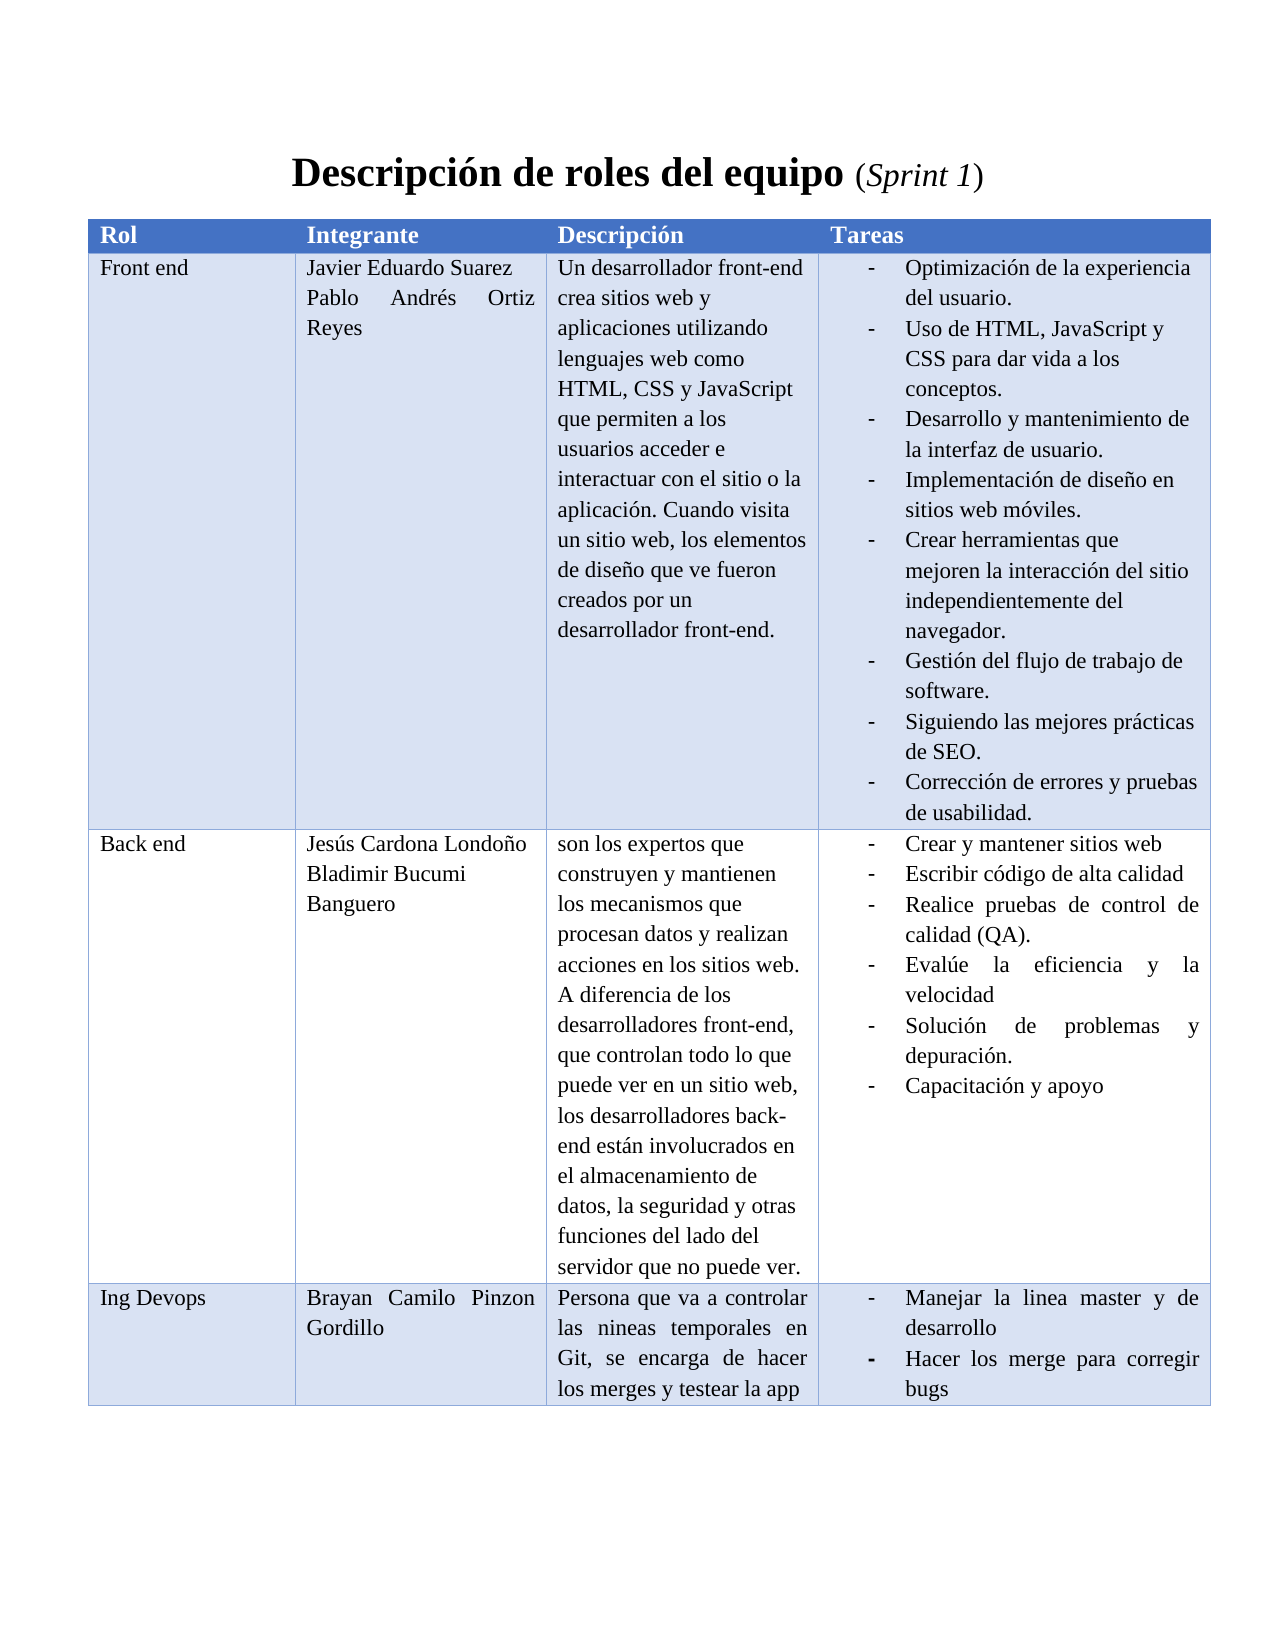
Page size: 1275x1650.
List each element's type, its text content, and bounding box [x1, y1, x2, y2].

table_cell Javier Eduardo Suarez Pablo Andrés Ortiz Reyes [296, 254, 546, 829]
table_cell son los expertos que construyen y mantienen los mecanismos que procesan datos y realizan acciones en los sitios web. A diferencia de los desarrolladores front-end, que controlan todo lo que puede ver en un sitio web, los desarrolladores back-end están involucrados en el almacenamiento de datos, la seguridad y otras funciones del lado del servidor que no puede ver. [547, 830, 818, 1283]
table_cell Back end [89, 830, 295, 1283]
table_header Rol [89, 220, 295, 253]
text Descripción de roles del equipo (Sprint 1) [177, 148, 1098, 196]
table_header Tareas [819, 220, 1210, 253]
table_cell Optimización de la experiencia del usuario. Uso de HTML, JavaScript y CSS para dar vida a los conceptos. Desarrollo y mantenimiento de la interfaz de usuario. Implementación de diseño en sitios web móviles. Crear herramientas que mejoren la interacción del sitio independientemente del navegador. Gestión del flujo de trabajo de software. Siguiendo las mejores prácticas de SEO. Corrección de errores y pruebas de usabilidad. [819, 254, 1210, 829]
table_cell Un desarrollador front-end crea sitios web y aplicaciones utilizando lenguajes web como HTML, CSS y JavaScript que permiten a los usuarios acceder e interactuar con el sitio o la aplicación. Cuando visita un sitio web, los elementos de diseño que ve fueron creados por un desarrollador front-end. [547, 254, 818, 829]
table_cell Persona que va a controlar las nineas temporales en Git, se encarga de hacer los merges y testear la app [547, 1284, 818, 1405]
table_header Descripción [547, 220, 818, 253]
table_cell Jesús Cardona Londoño Bladimir Bucumi Banguero [296, 830, 546, 1283]
table_header Integrante [296, 220, 546, 253]
table_cell Brayan Camilo Pinzon Gordillo [296, 1284, 546, 1405]
table_cell Crear y mantener sitios web Escribir código de alta calidad Realice pruebas de control de calidad (QA). Evalúe la eficiencia y la velocidad Solución de problemas y depuración. Capacitación y apoyo [819, 830, 1210, 1283]
table_cell Manejar la linea master y de desarrollo Hacer los merge para corregir bugs [819, 1284, 1210, 1405]
table_cell Ing Devops [89, 1284, 295, 1405]
table_cell Front end [89, 254, 295, 829]
